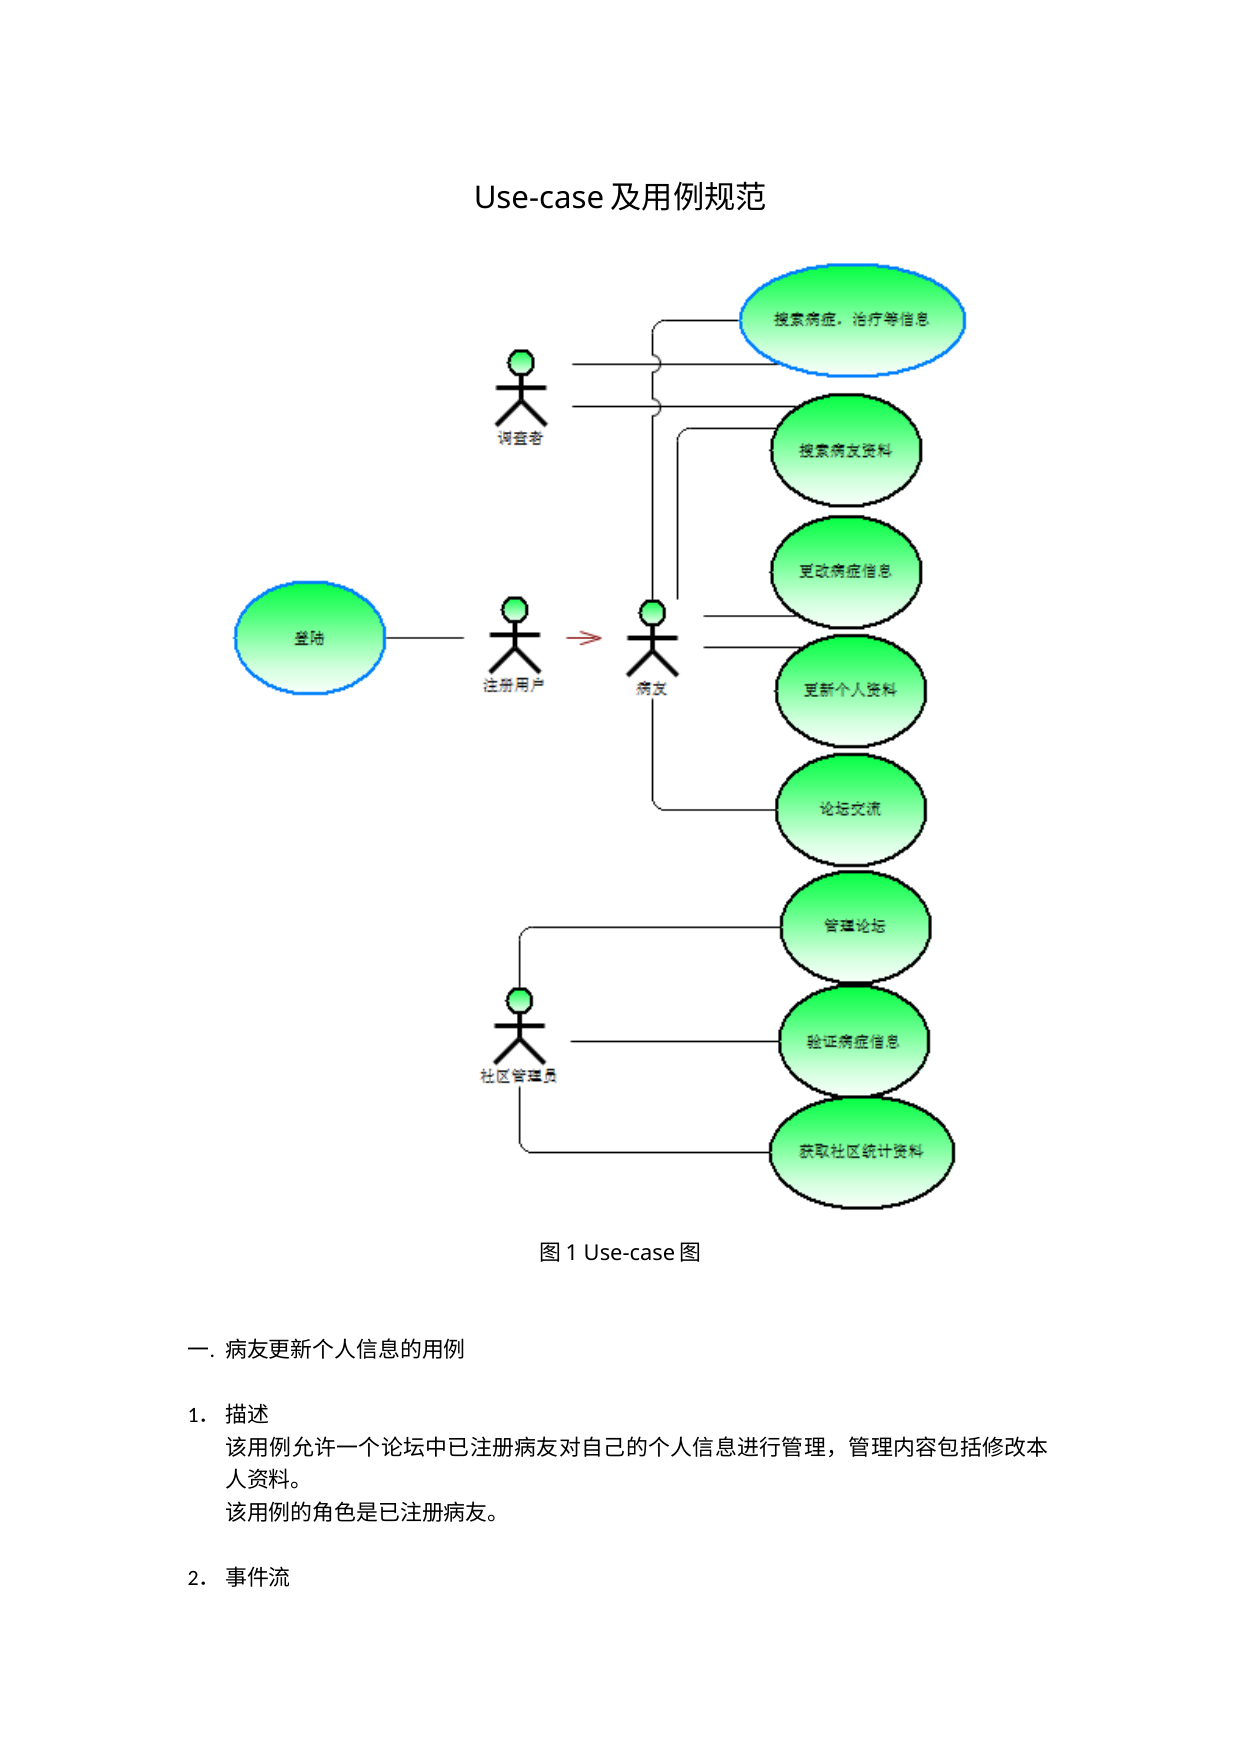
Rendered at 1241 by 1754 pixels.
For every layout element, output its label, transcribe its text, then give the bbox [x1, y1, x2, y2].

text 图1 Use-case图 [187, 1234, 1053, 1267]
text 该用例允许一个论坛中已注册病友对自己的个人信息进行管理，管理内容包括修改本人资料。 [225, 1429, 1053, 1494]
text Use-case及用例规范 [187, 162, 1053, 227]
picture [219, 259, 1021, 1213]
text 该用例的角色是已注册病友。 [225, 1494, 1053, 1527]
list 病友更新个人信息的用例 [187, 1332, 1053, 1364]
list 描述 [187, 1397, 1053, 1429]
list 事件流 [187, 1559, 1053, 1592]
